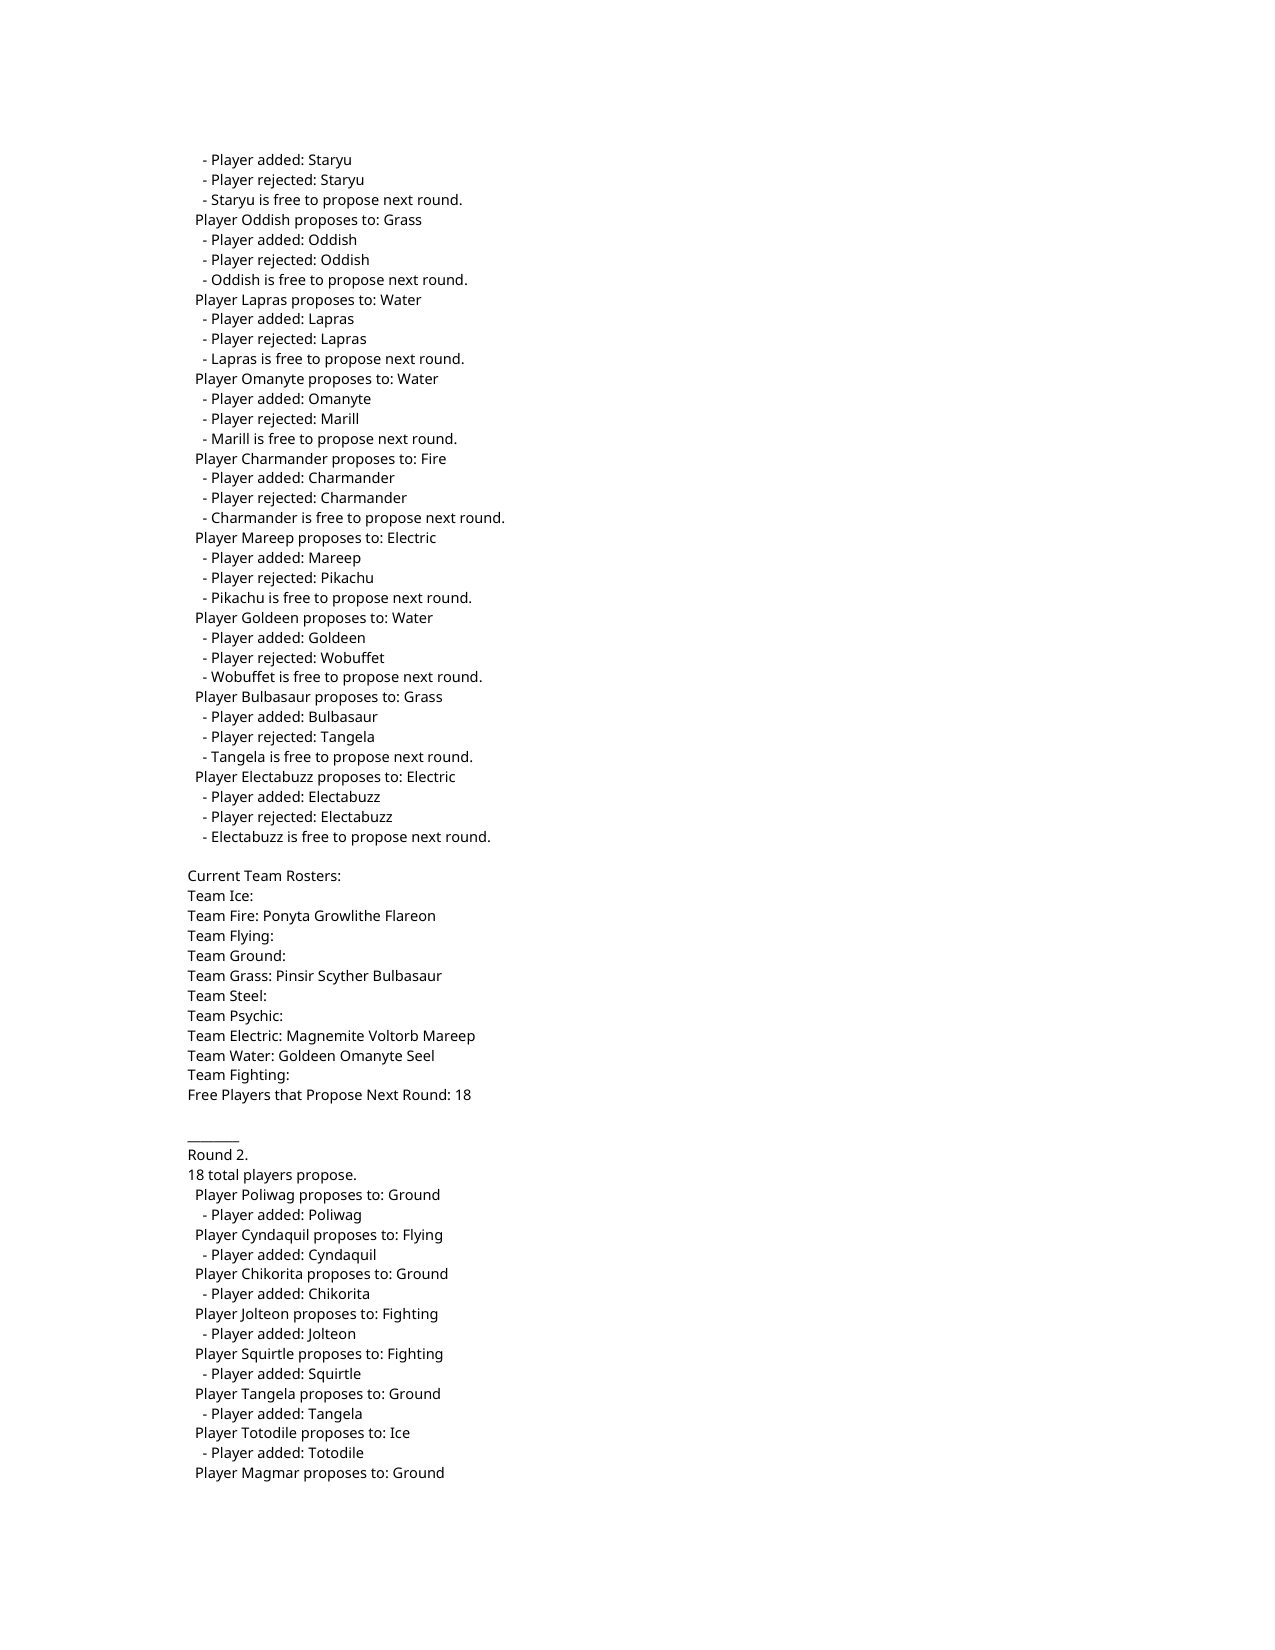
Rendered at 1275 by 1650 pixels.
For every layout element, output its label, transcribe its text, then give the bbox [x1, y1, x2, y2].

text - Player rejected: Pikachu [187, 568, 1087, 588]
text - Player added: Mareep [187, 548, 1087, 568]
text Team Ice: [187, 886, 1087, 906]
text Player Lapras proposes to: Water [187, 289, 1087, 309]
text Team Ground: [187, 946, 1087, 966]
text Current Team Rosters: [187, 866, 1087, 886]
text Player Squirtle proposes to: Fighting [187, 1344, 1087, 1364]
text - Player added: Chikorita [187, 1284, 1087, 1304]
text - Player added: Totodile [187, 1443, 1087, 1463]
text Player Electabuzz proposes to: Electric [187, 767, 1087, 787]
text - Tangela is free to propose next round. [187, 747, 1087, 767]
text - Player rejected: Wobuffet [187, 647, 1087, 667]
text - Player added: Staryu [187, 150, 1087, 170]
text Player Jolteon proposes to: Fighting [187, 1304, 1087, 1324]
text Team Flying: [187, 926, 1087, 946]
text Team Fire: Ponyta Growlithe Flareon [187, 906, 1087, 926]
text - Player added: Lapras [187, 309, 1087, 329]
text - Staryu is free to propose next round. [187, 190, 1087, 210]
text - Player added: Cyndaquil [187, 1244, 1087, 1264]
text - Charmander is free to propose next round. [187, 508, 1087, 528]
text Player Charmander proposes to: Fire [187, 448, 1087, 468]
text Team Grass: Pinsir Scyther Bulbasaur [187, 966, 1087, 986]
text - Player rejected: Charmander [187, 488, 1087, 508]
text - Player added: Poliwag [187, 1204, 1087, 1224]
text - Pikachu is free to propose next round. [187, 588, 1087, 608]
text ________ [187, 1125, 1087, 1145]
text Player Chikorita proposes to: Ground [187, 1264, 1087, 1284]
text - Player rejected: Tangela [187, 727, 1087, 747]
text - Player added: Omanyte [187, 389, 1087, 409]
text - Lapras is free to propose next round. [187, 349, 1087, 369]
text - Player rejected: Staryu [187, 170, 1087, 190]
text Player Magmar proposes to: Ground [187, 1463, 1087, 1483]
text - Player added: Squirtle [187, 1364, 1087, 1383]
text - Oddish is free to propose next round. [187, 269, 1087, 289]
text Player Goldeen proposes to: Water [187, 608, 1087, 627]
text Team Psychic: [187, 1006, 1087, 1025]
text Team Water: Goldeen Omanyte Seel [187, 1045, 1087, 1065]
text - Player added: Tangela [187, 1403, 1087, 1423]
text - Player added: Oddish [187, 229, 1087, 249]
text - Player added: Jolteon [187, 1324, 1087, 1344]
text Player Tangela proposes to: Ground [187, 1383, 1087, 1403]
text - Player rejected: Electabuzz [187, 807, 1087, 826]
text - Player rejected: Oddish [187, 249, 1087, 269]
text - Player rejected: Lapras [187, 329, 1087, 349]
text Player Bulbasaur proposes to: Grass [187, 687, 1087, 707]
text Player Poliwag proposes to: Ground [187, 1184, 1087, 1204]
text 18 total players propose. [187, 1165, 1087, 1184]
text Player Cyndaquil proposes to: Flying [187, 1224, 1087, 1244]
text - Player rejected: Marill [187, 409, 1087, 428]
text - Wobuffet is free to propose next round. [187, 667, 1087, 687]
text - Player added: Electabuzz [187, 787, 1087, 807]
text Round 2. [187, 1145, 1087, 1165]
text - Player added: Charmander [187, 468, 1087, 488]
text Player Mareep proposes to: Electric [187, 528, 1087, 548]
text Team Electric: Magnemite Voltorb Mareep [187, 1025, 1087, 1045]
text - Marill is free to propose next round. [187, 428, 1087, 448]
text Player Oddish proposes to: Grass [187, 210, 1087, 229]
text - Player added: Goldeen [187, 627, 1087, 647]
text Free Players that Propose Next Round: 18 [187, 1085, 1087, 1105]
text Team Fighting: [187, 1065, 1087, 1085]
text - Player added: Bulbasaur [187, 707, 1087, 727]
text Team Steel: [187, 986, 1087, 1006]
text Player Totodile proposes to: Ice [187, 1423, 1087, 1443]
text - Electabuzz is free to propose next round. [187, 826, 1087, 846]
text Player Omanyte proposes to: Water [187, 369, 1087, 389]
